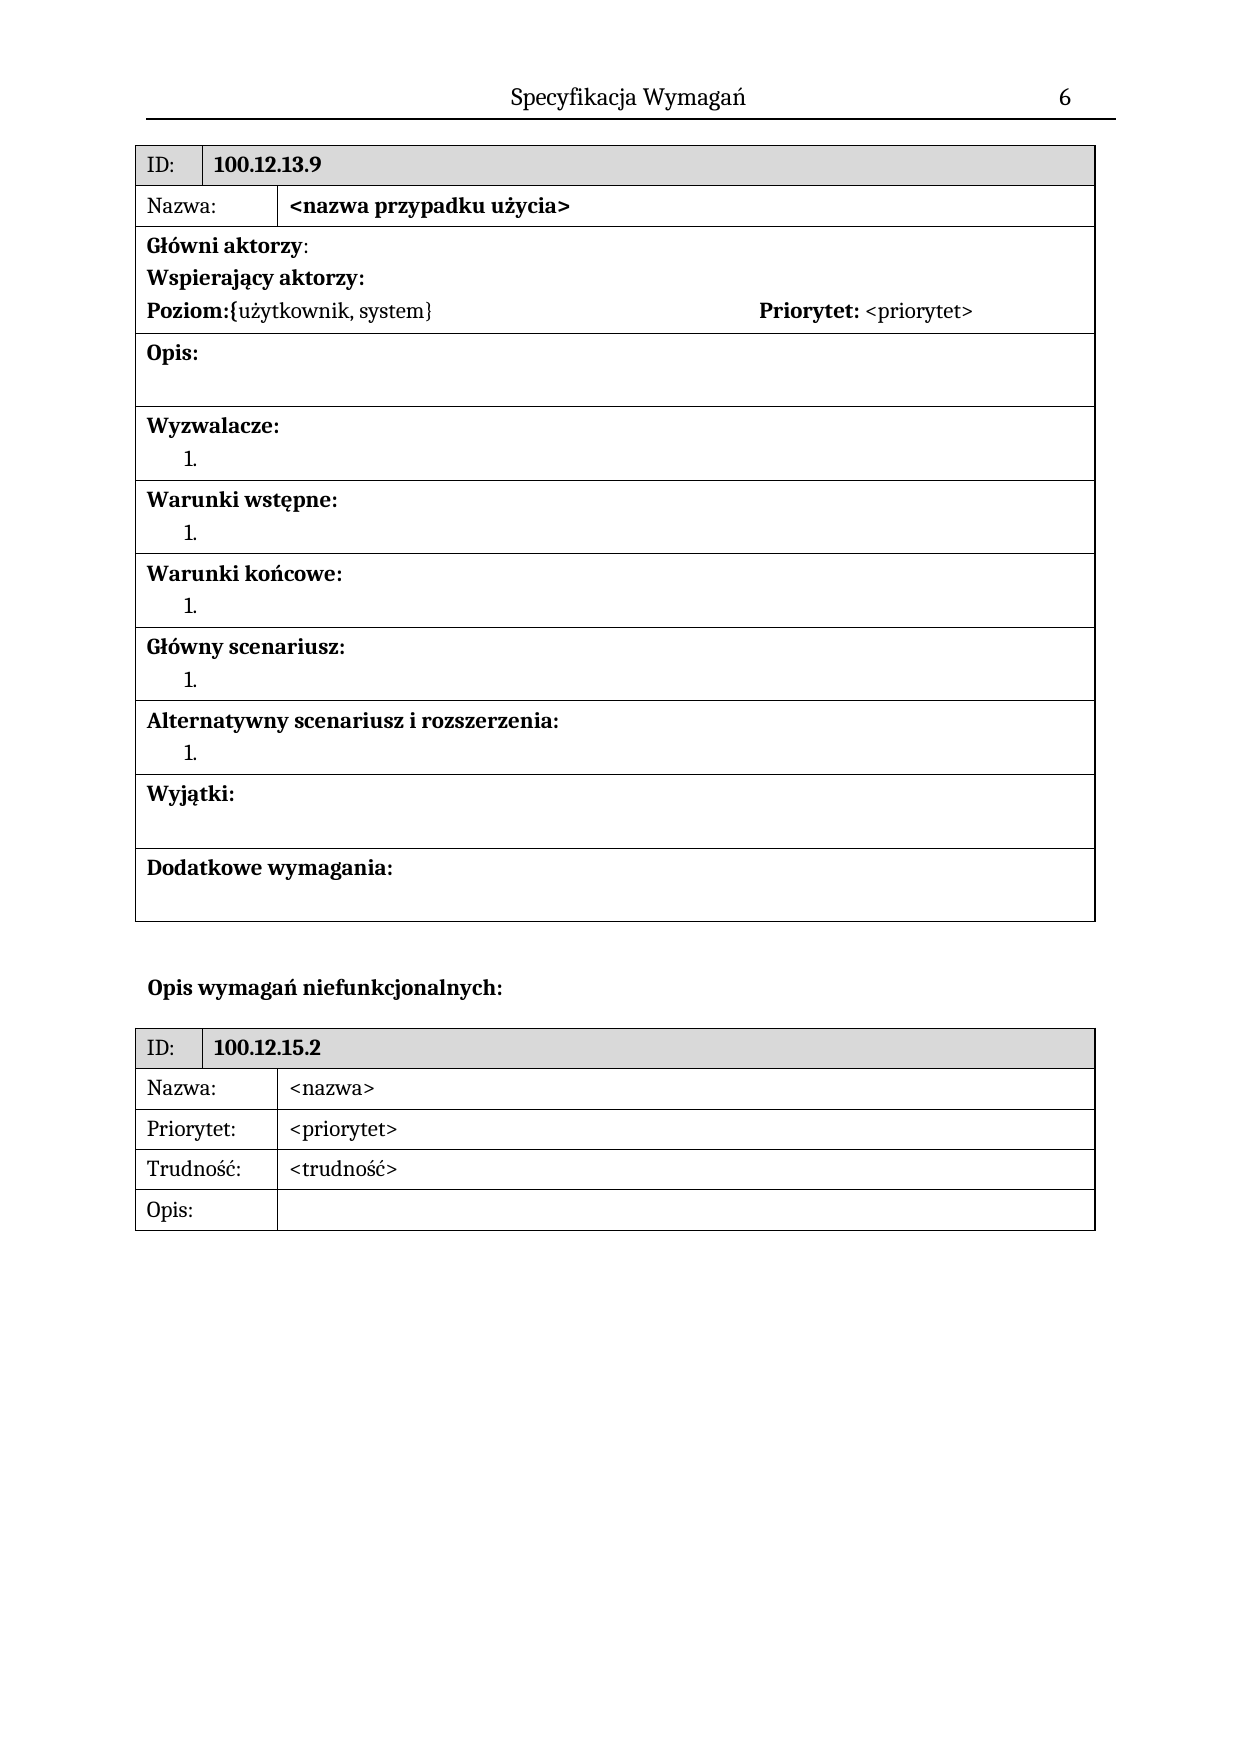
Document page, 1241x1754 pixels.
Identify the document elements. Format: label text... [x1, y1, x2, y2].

table_cell Nazwa: [136, 186, 277, 226]
table_header 100.12.13.9 [203, 146, 1094, 185]
table_cell Wyzwalacze: 1. [136, 407, 1094, 480]
table_header ID: [136, 1029, 202, 1068]
table_cell Dodatkowe wymagania: [136, 849, 1094, 921]
table_cell Warunki wstępne: 1. [136, 481, 1094, 553]
table_cell Główni aktorzy: Wspierający aktorzy: Poziom:{użytkownik, system} Priorytet: <priorytet> [136, 227, 1094, 333]
table_cell Wyjątki: [136, 775, 1094, 847]
table_cell Opis: [136, 1190, 277, 1230]
table_cell <priorytet> [278, 1110, 1094, 1149]
table_cell Priorytet: [136, 1110, 277, 1149]
table_cell [278, 1190, 1094, 1230]
table_cell Nazwa: [136, 1069, 277, 1108]
table_cell Warunki końcowe: 1. [136, 554, 1094, 627]
table_cell Alternatywny scenariusz i rozszerzenia: 1. [136, 701, 1094, 774]
table_cell Główny scenariusz: 1. [136, 628, 1094, 700]
table_header ID: [136, 146, 202, 185]
table_cell Opis: [136, 334, 1094, 406]
table_cell <trudność> [278, 1150, 1094, 1189]
table_cell Trudność: [136, 1150, 277, 1189]
table_cell <nazwa przypadku użycia> [278, 186, 1094, 226]
text Opis wymagań niefunkcjonalnych: [148, 975, 1086, 1001]
table_header 100.12.15.2 [203, 1029, 1094, 1068]
table_cell <nazwa> [278, 1069, 1094, 1108]
